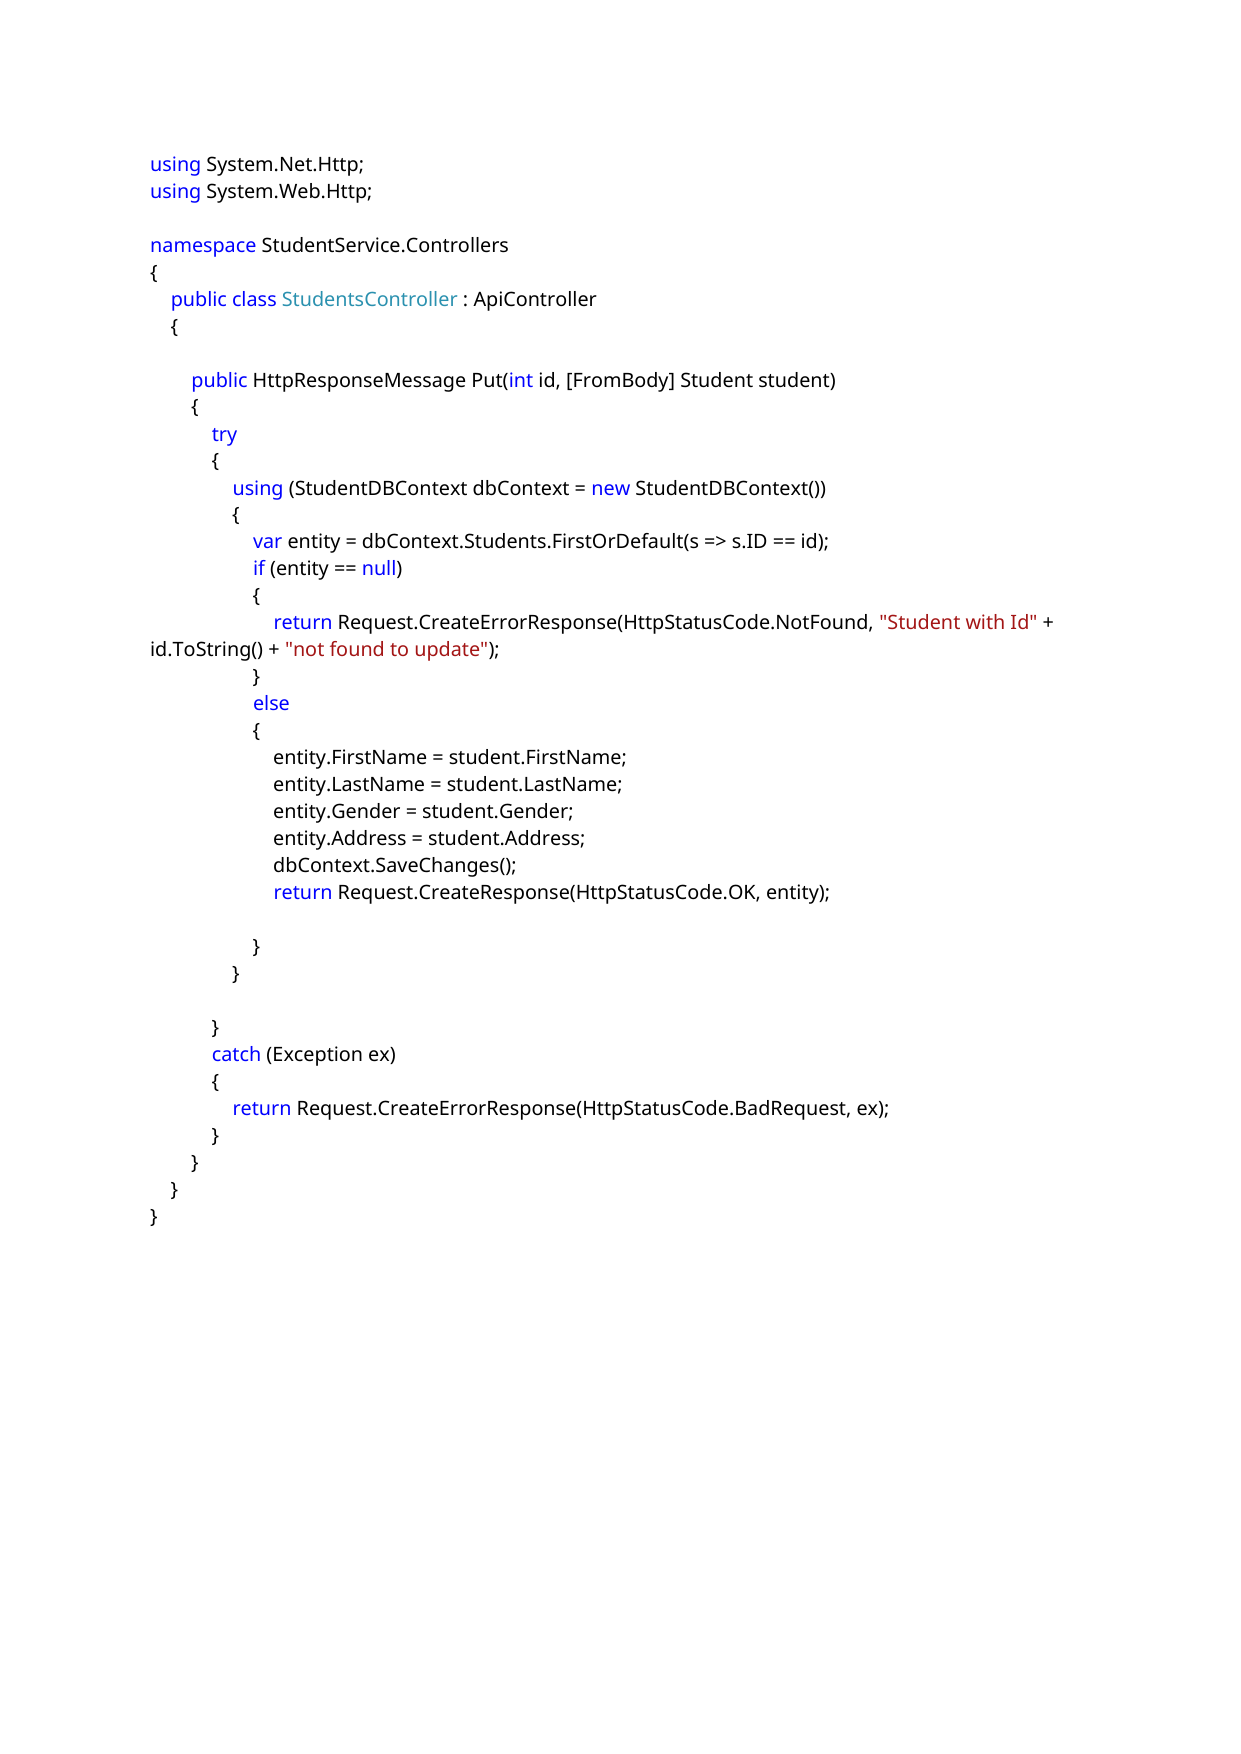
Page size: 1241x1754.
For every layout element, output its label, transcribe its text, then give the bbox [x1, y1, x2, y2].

text entity.Address = student.Address; [150, 824, 1090, 851]
text { [150, 312, 1090, 339]
text { [150, 393, 1090, 420]
text return Request.CreateResponse(HttpStatusCode.OK, entity); [150, 878, 1090, 905]
text entity.Gender = student.Gender; [150, 797, 1090, 824]
text return Request.CreateErrorResponse(HttpStatusCode.NotFound, "Student with Id" + id.ToString() + "not found to update"); [150, 609, 1090, 663]
text { [150, 258, 1090, 285]
text } [150, 959, 1090, 986]
text { [150, 447, 1090, 474]
text { [150, 582, 1090, 609]
text if (entity == null) [150, 555, 1090, 582]
text catch (Exception ex) [150, 1040, 1090, 1067]
text } [150, 1148, 1090, 1175]
text } [150, 932, 1090, 959]
text using (StudentDBContext dbContext = new StudentDBContext()) [150, 474, 1090, 501]
text entity.FirstName = student.FirstName; [150, 743, 1090, 771]
text try [150, 420, 1090, 447]
text { [150, 1067, 1090, 1094]
text } [150, 1202, 1090, 1229]
text else [150, 689, 1090, 717]
text namespace StudentService.Controllers [150, 231, 1090, 258]
text public HttpResponseMessage Put(int id, [FromBody] Student student) [150, 366, 1090, 393]
text { [150, 501, 1090, 528]
text return Request.CreateErrorResponse(HttpStatusCode.BadRequest, ex); [150, 1094, 1090, 1121]
text } [150, 663, 1090, 689]
text using System.Web.Http; [150, 177, 1090, 204]
text dbContext.SaveChanges(); [150, 851, 1090, 878]
text var entity = dbContext.Students.FirstOrDefault(s => s.ID == id); [150, 528, 1090, 555]
text public class StudentsController : ApiController [150, 285, 1090, 312]
text { [150, 717, 1090, 743]
text } [150, 1121, 1090, 1148]
text } [150, 1175, 1090, 1202]
text } [150, 1013, 1090, 1040]
text using System.Net.Http; [150, 150, 1090, 177]
text entity.LastName = student.LastName; [150, 771, 1090, 797]
